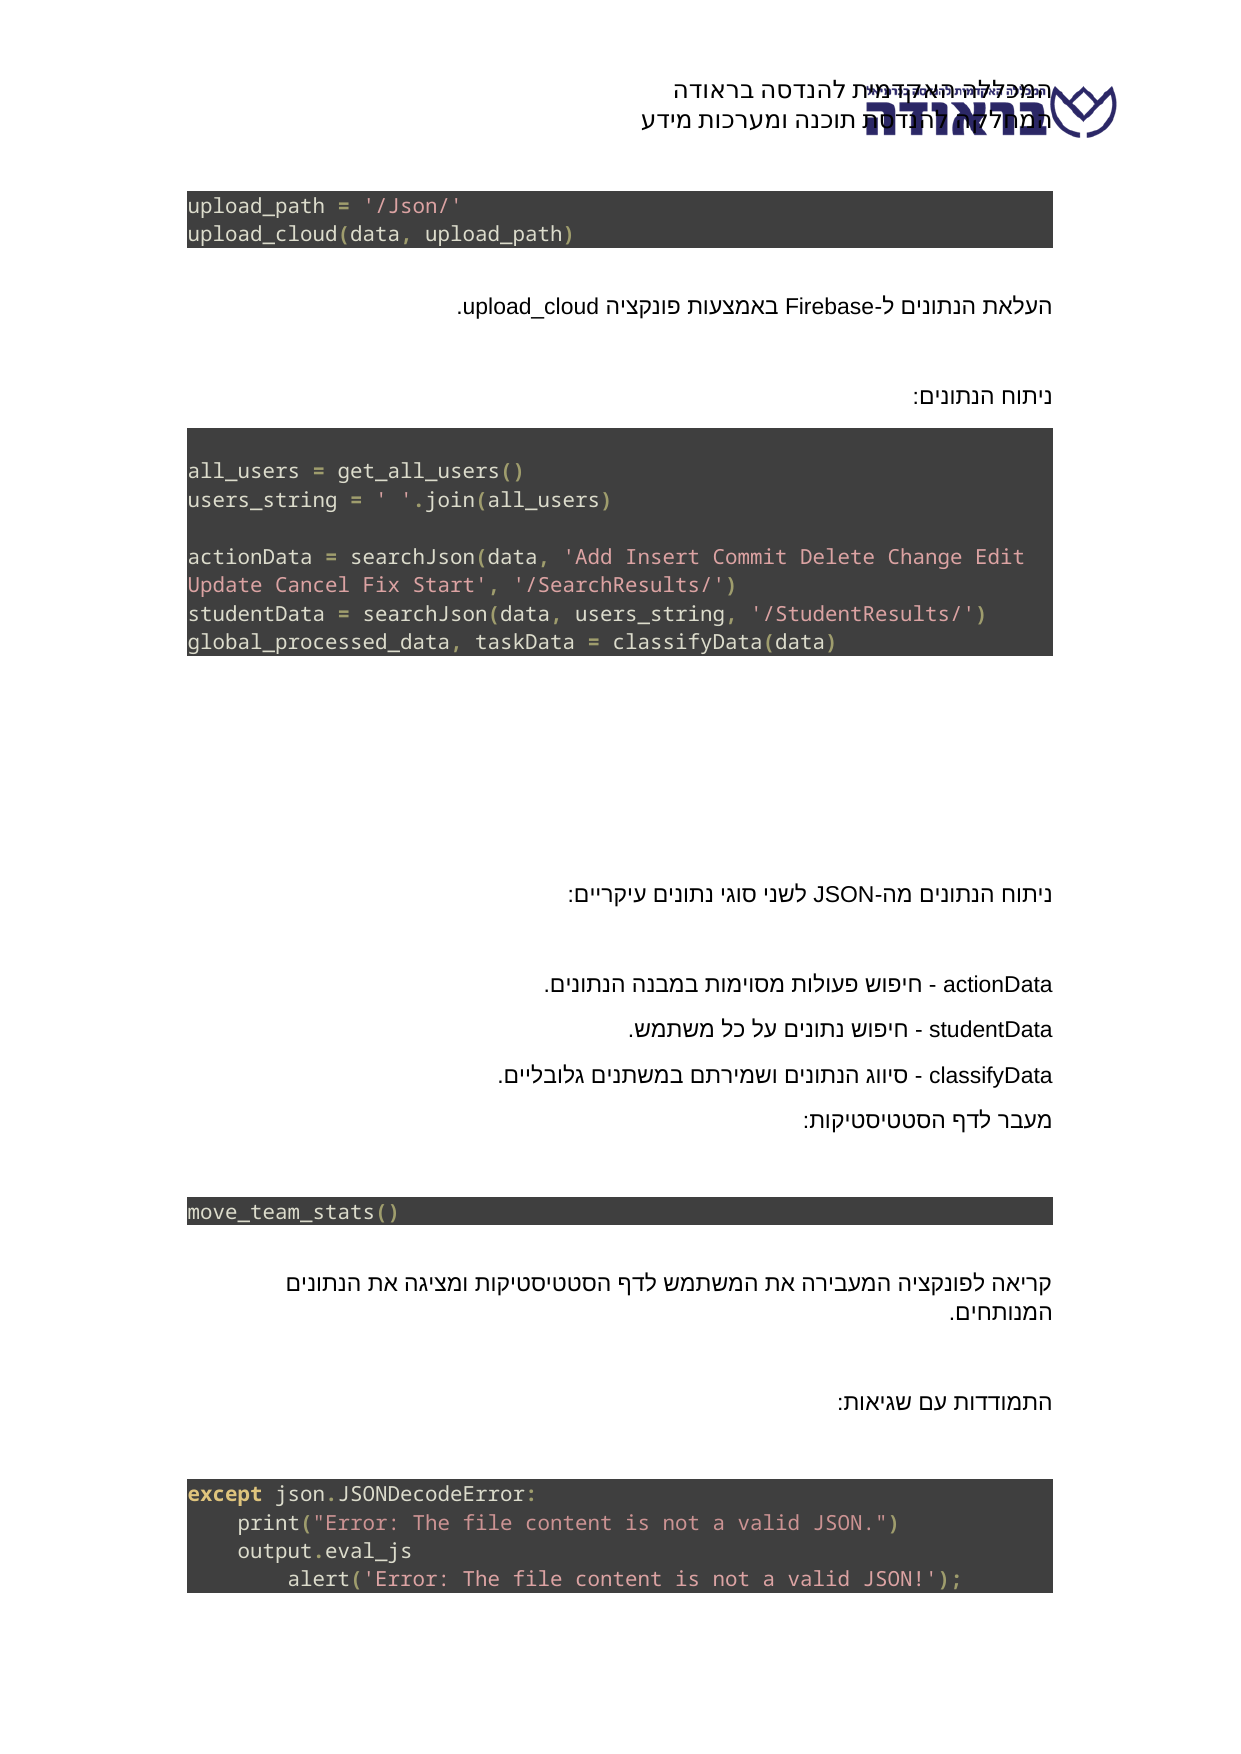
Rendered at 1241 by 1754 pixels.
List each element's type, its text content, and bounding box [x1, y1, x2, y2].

text users_string = ' '.join(all_users) [187, 485, 1053, 513]
text actionData = searchJson(data, 'Add Insert Commit Delete Change Edit Update Cancel Fix Start', '/SearchResults/') [187, 542, 1053, 599]
text קריאה לפונקציה המעבירה את המשתמש לדף הסטטיסטיקות ומציגה את הנתונים המנותחים. [187, 1270, 1053, 1325]
text ניתוח הנתונים: [187, 383, 1053, 409]
text studentData - חיפוש נתונים על כל משתמש. [187, 1016, 1053, 1043]
text all_users = get_all_users() [187, 457, 1053, 485]
text actionData - חיפוש פעולות מסוימות במבנה הנתונים. [187, 971, 1053, 998]
text התמודדות עם שגיאות: [187, 1389, 1053, 1415]
text העלאת הנתונים ל-Firebase באמצעות פונקציה upload_cloud. [187, 293, 1053, 319]
text ניתוח הנתונים מה-JSON לשני סוגי נתונים עיקריים: [187, 881, 1053, 907]
text global_processed_data, taskData = classifyData(data) [187, 627, 1053, 656]
text except json.JSONDecodeError: [187, 1479, 1053, 1508]
text output.eval_js [187, 1536, 1053, 1564]
text מעבר לדף הסטטיסטיקות: [187, 1107, 1053, 1133]
text studentData = searchJson(data, users_string, '/StudentResults/') [187, 599, 1053, 627]
text move_team_stats() [187, 1197, 1053, 1225]
text alert('Error: The file content is not a valid JSON!'); [187, 1564, 1053, 1593]
text print("Error: The file content is not a valid JSON.") [187, 1508, 1053, 1536]
picture [858, 79, 1123, 143]
text upload_cloud(data, upload_path) [187, 219, 1053, 248]
text upload_path = '/Json/' [187, 191, 1053, 219]
text classifyData - סיווג הנתונים ושמירתם במשתנים גלובליים. [187, 1062, 1053, 1088]
